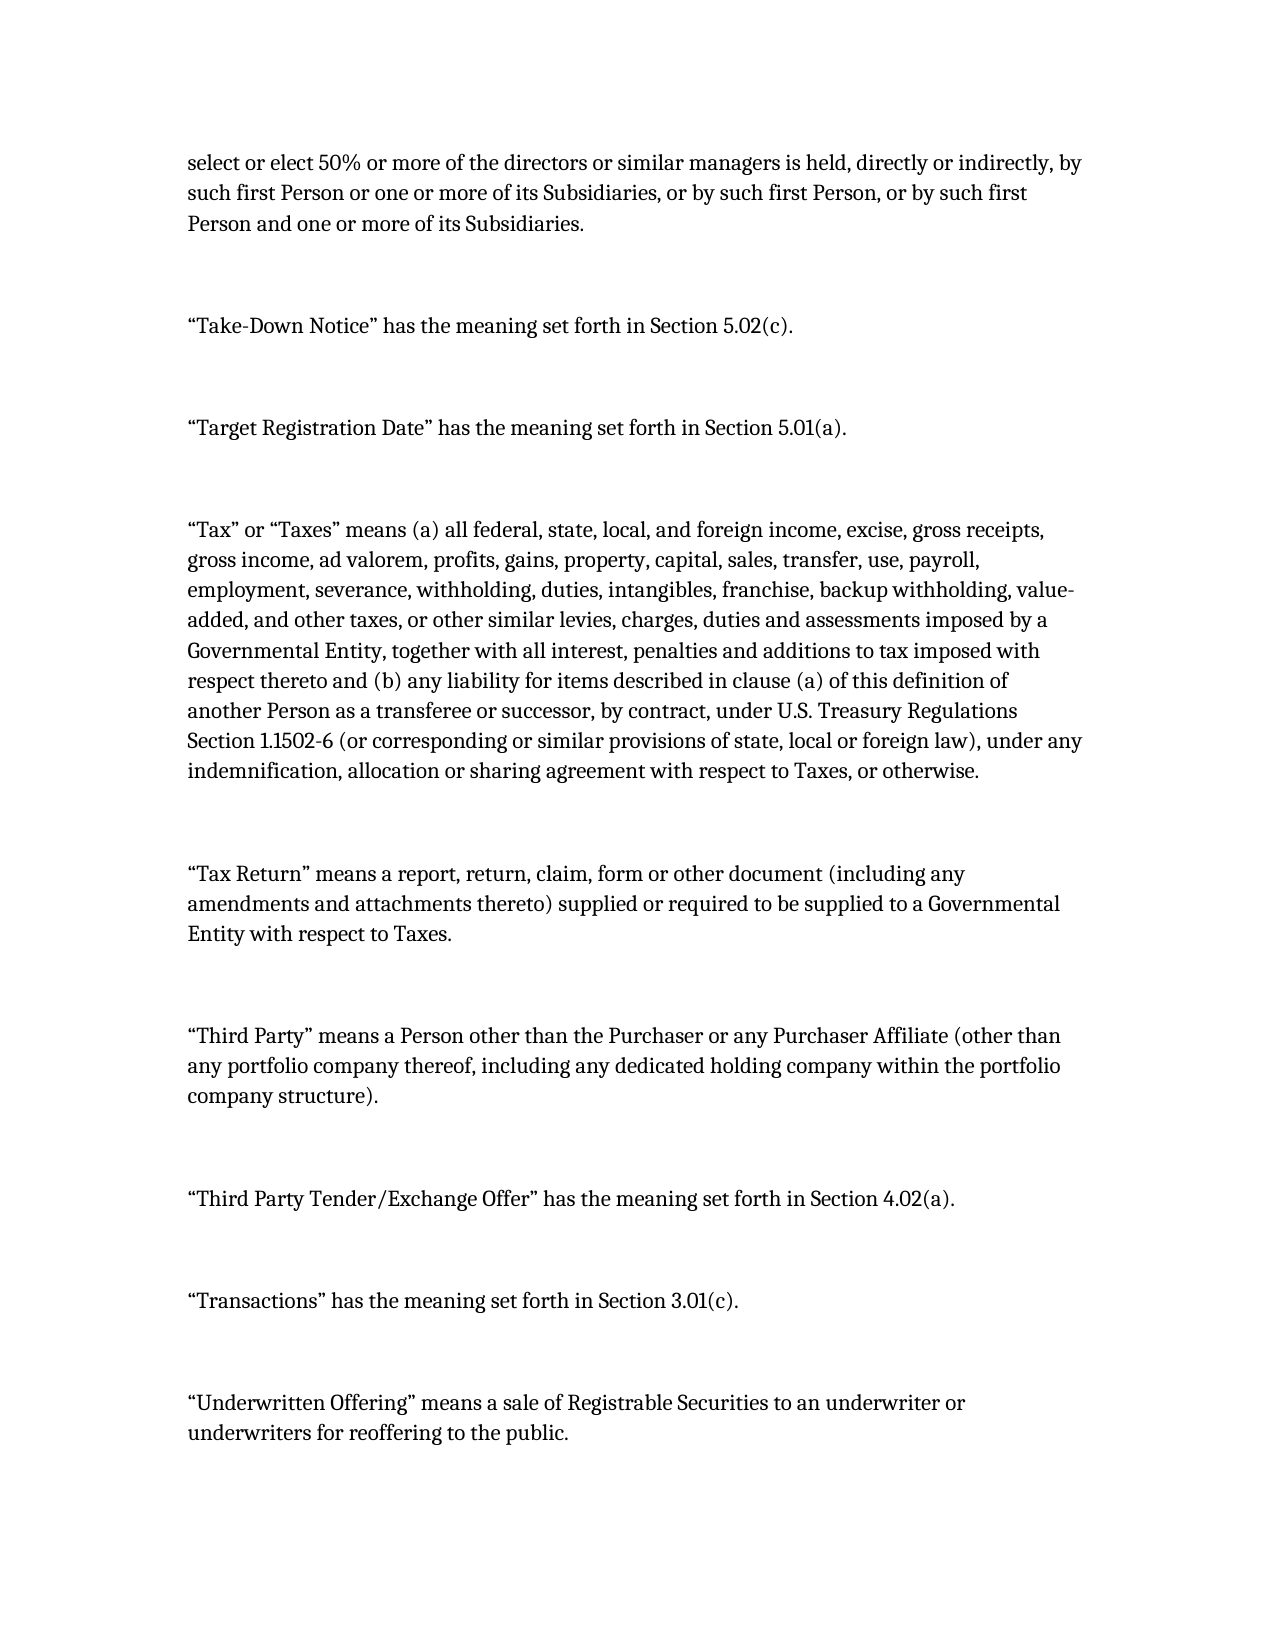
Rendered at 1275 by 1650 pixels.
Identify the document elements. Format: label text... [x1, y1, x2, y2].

text “Tax Return” means a report, return, claim, form or other document (including any amendments and attachments thereto) supplied or required to be supplied to a Governmental Entity with respect to Taxes. [187, 860, 1087, 947]
text “Third Party Tender/Exchange Offer” has the meaning set forth in Section 4.02(a). [187, 1185, 1087, 1212]
text “Target Registration Date” has the meaning set forth in Section 5.01(a). [187, 414, 1087, 441]
text “Take-Down Notice” has the meaning set forth in Section 5.02(c). [187, 312, 1087, 339]
text “Underwritten Offering” means a sale of Registrable Securities to an underwriter or underwriters for reoffering to the public. [187, 1389, 1087, 1446]
text “Third Party” means a Person other than the Purchaser or any Purchaser Affiliate (other than any portfolio company thereof, including any dedicated holding company within the portfolio company structure). [187, 1023, 1087, 1110]
text “Tax” or “Taxes” means (a) all federal, state, local, and foreign income, excise, gross receipts, gross income, ad valorem, profits, gains, property, capital, sales, transfer, use, payroll, employment, severance, withholding, duties, intangibles, franchise, backup withholding, value-added, and other taxes, or other similar levies, charges, duties and assessments imposed by a Governmental Entity, together with all interest, penalties and additions to tax imposed with respect thereto and (b) any liability for items described in clause (a) of this definition of another Person as a transferee or successor, by contract, under U.S. Treasury Regulations Section 1.1502-6 (or corresponding or similar provisions of state, local or foreign law), under any indemnification, allocation or sharing agreement with respect to Taxes, or otherwise. [187, 517, 1087, 785]
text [187, 150, 1087, 237]
text “Transactions” has the meaning set forth in Section 3.01(c). [187, 1287, 1087, 1314]
